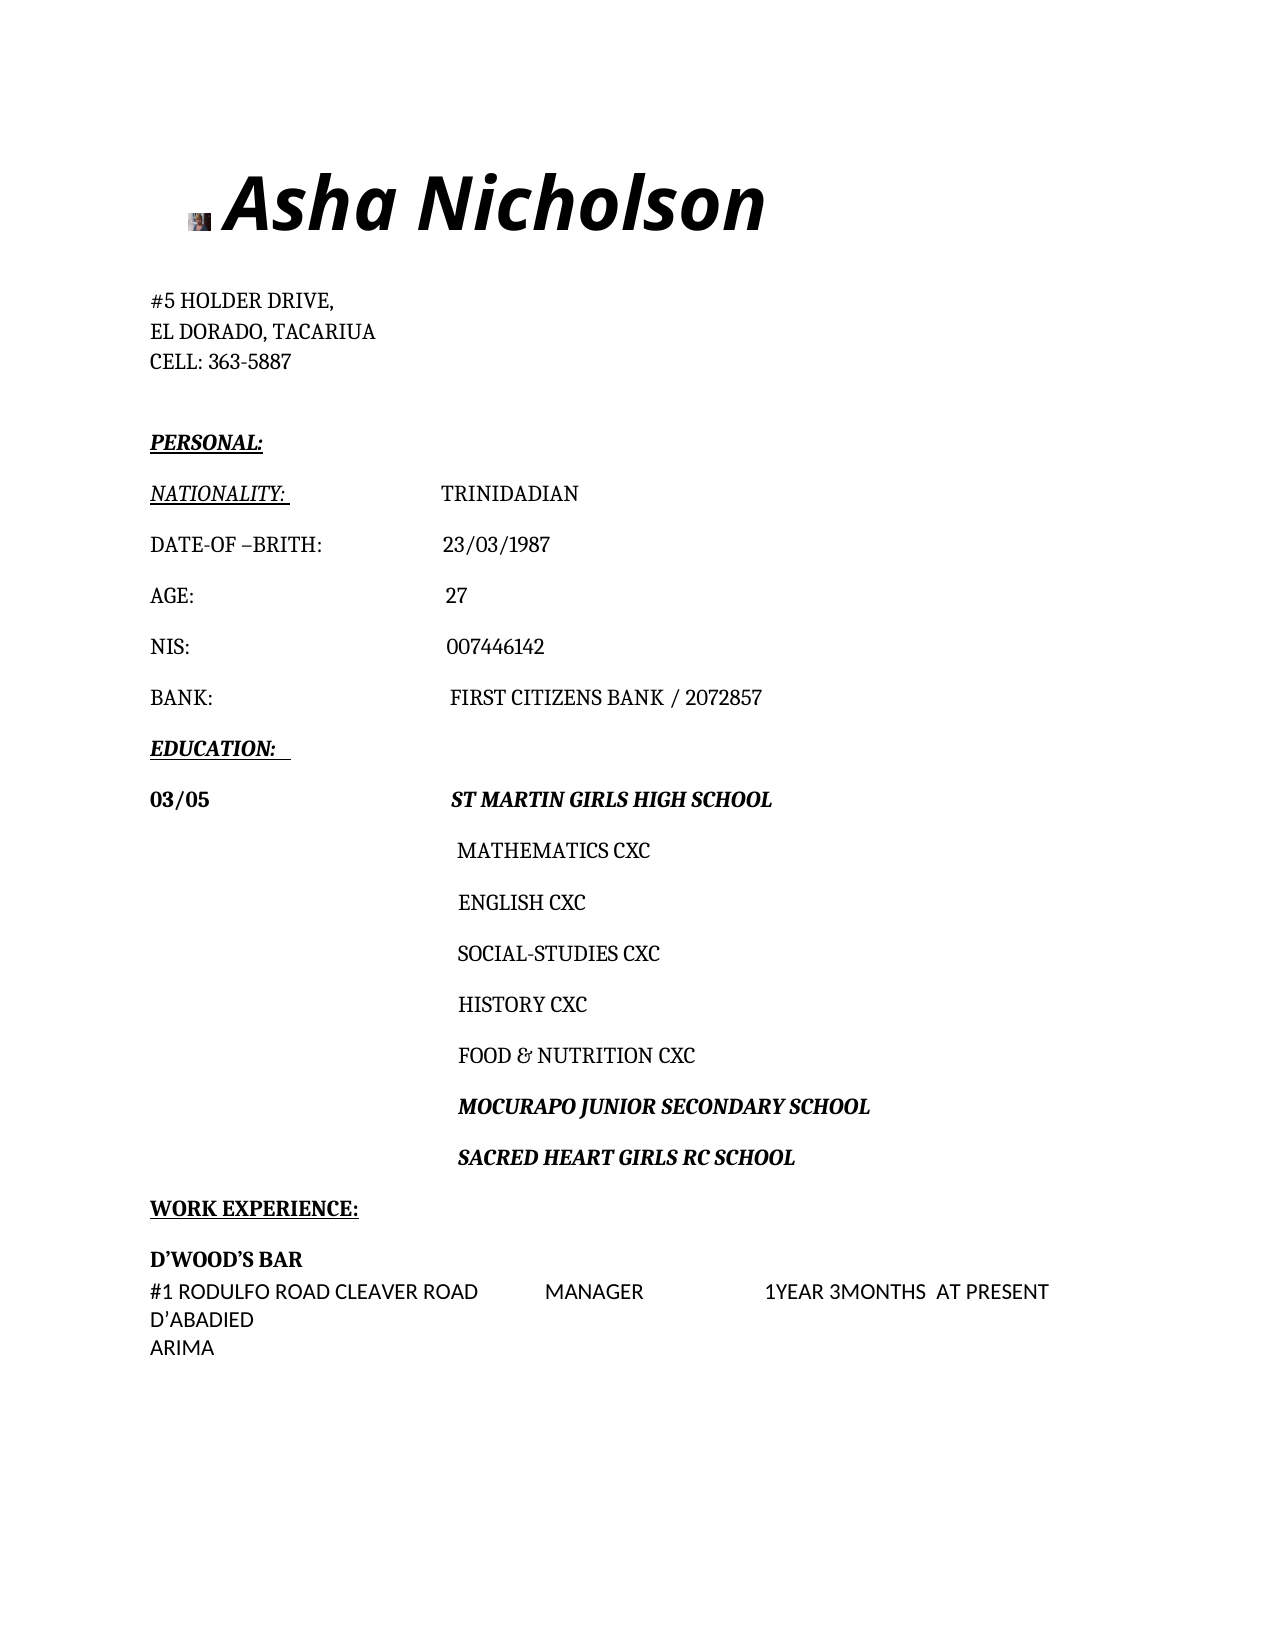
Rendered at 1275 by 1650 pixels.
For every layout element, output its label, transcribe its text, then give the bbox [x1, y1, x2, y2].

text MOCURAPO JUNIOR SECONDARY SCHOOL [150, 1093, 1125, 1120]
text D’ABADIED [150, 1305, 1125, 1333]
text WORK EXPERIENCE: [150, 1196, 1125, 1222]
text #5 HOLDER DRIVE, [150, 288, 1125, 315]
picture [188, 213, 211, 231]
text HISTORY CXC [150, 991, 1125, 1018]
text 03/05 ST MARTIN GIRLS HIGH SCHOOL [150, 787, 1125, 814]
text CELL: 363-5887 [150, 349, 1125, 375]
text SOCIAL-STUDIES CXC [150, 940, 1125, 967]
text D’WOOD’S BAR [150, 1247, 1125, 1273]
text MATHEMATICS CXC [150, 838, 1125, 865]
text EDUCATION: [150, 736, 1125, 763]
list Asha Nicholson [187, 150, 1125, 252]
text EL DORADO, TACARIUA [150, 318, 1125, 345]
text NIS: 007446142 [150, 634, 1125, 661]
text SACRED HEART GIRLS RC SCHOOL [150, 1144, 1125, 1171]
text PERSONAL: [150, 430, 1125, 456]
text AGE: 27 [150, 583, 1125, 609]
text ENGLISH CXC [150, 889, 1125, 916]
text NATIONALITY: TRINIDADIAN [150, 481, 1125, 507]
text ARIMA [150, 1333, 1125, 1361]
text BANK: FIRST CITIZENS BANK / 2072857 [150, 685, 1125, 712]
text #1 RODULFO ROAD CLEAVER ROAD MANAGER 1YEAR 3MONTHS AT PRESENT [150, 1277, 1125, 1305]
text DATE-OF –BRITH: 23/03/1987 [150, 532, 1125, 558]
text FOOD & NUTRITION CXC [150, 1042, 1125, 1069]
